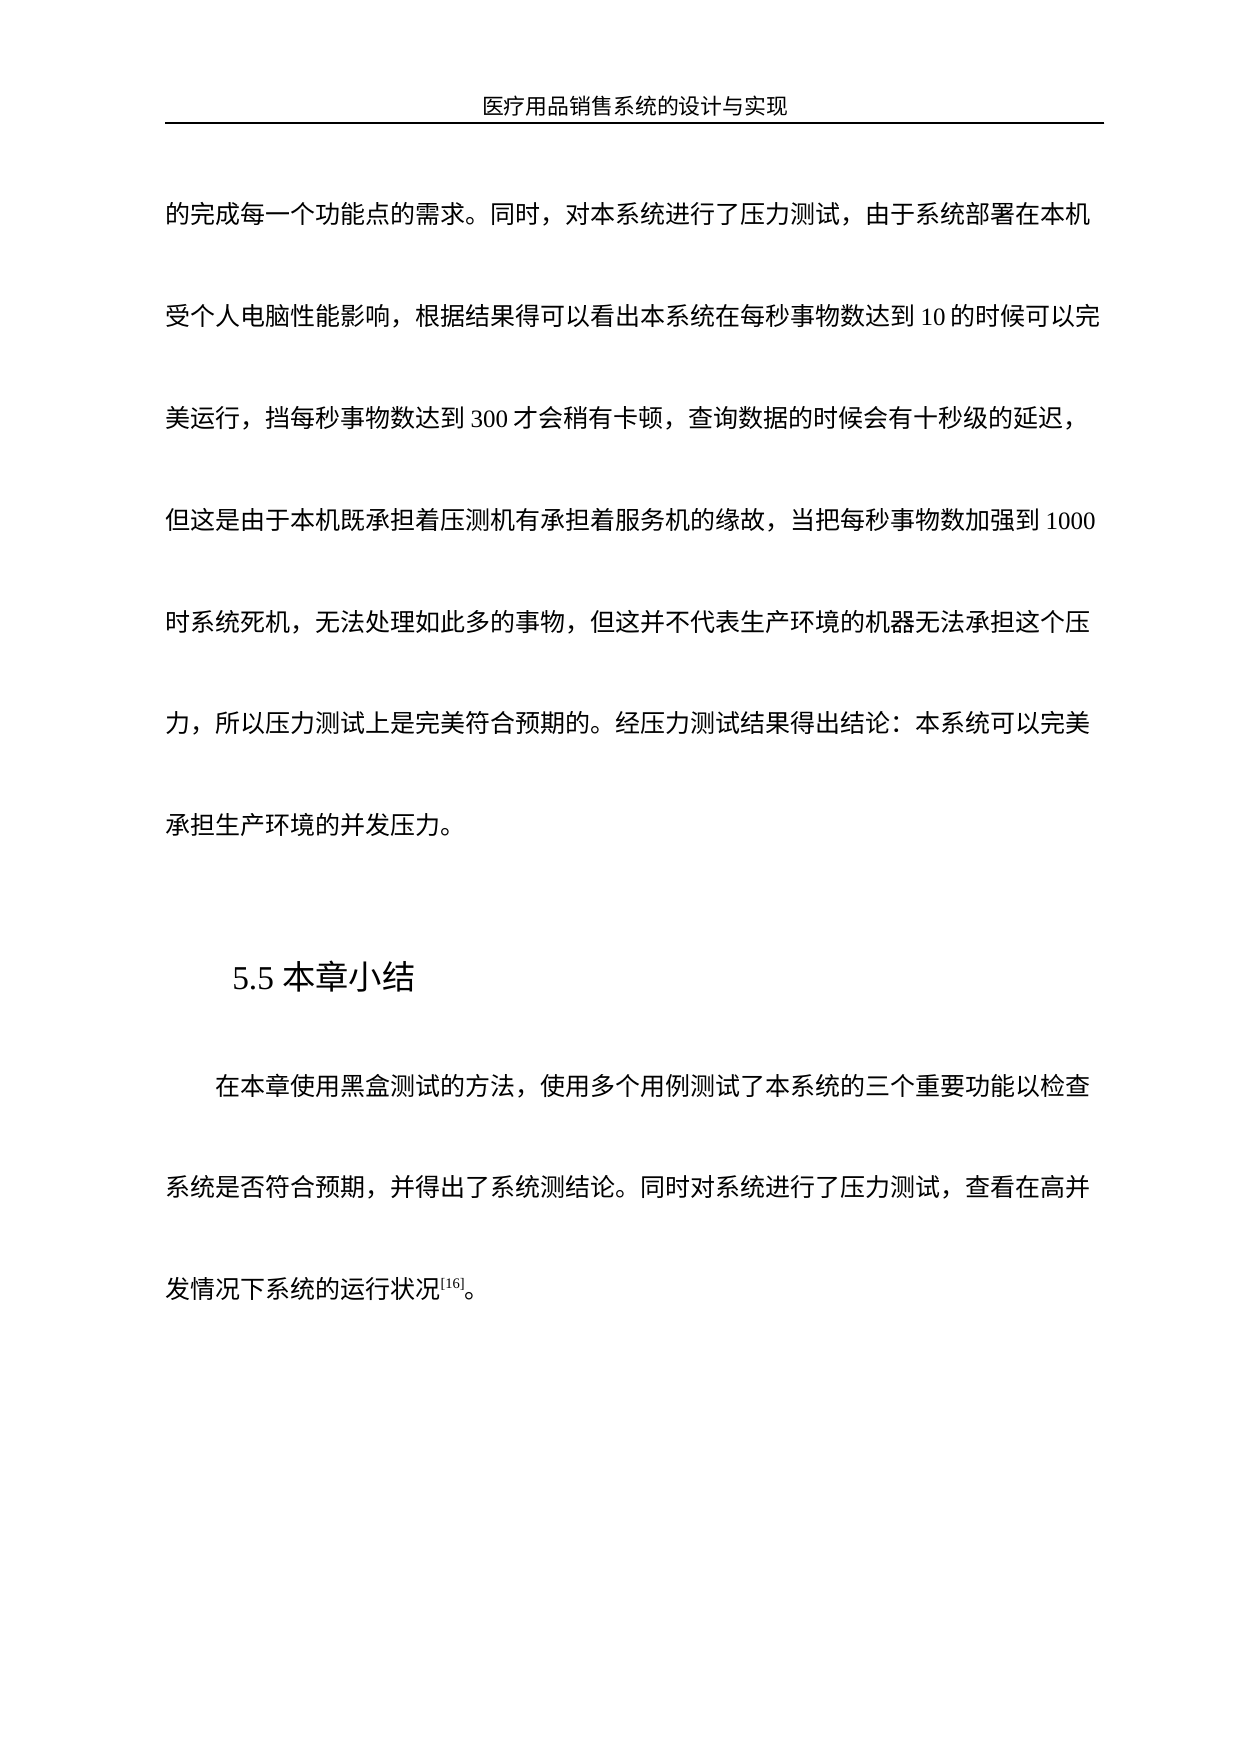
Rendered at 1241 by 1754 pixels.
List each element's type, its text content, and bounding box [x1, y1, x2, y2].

subtitle 5.5 本章小结 [165, 941, 1104, 1009]
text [165, 179, 1104, 858]
text 在本章使用黑盒测试的方法，使用多个用例测试了本系统的三个重要功能以检查系统是否符合预期，并得出了系统测结论。同时对系统进行了压力测试，查看在高并发情况下系统的运行状况[16]。 [165, 1050, 1104, 1322]
